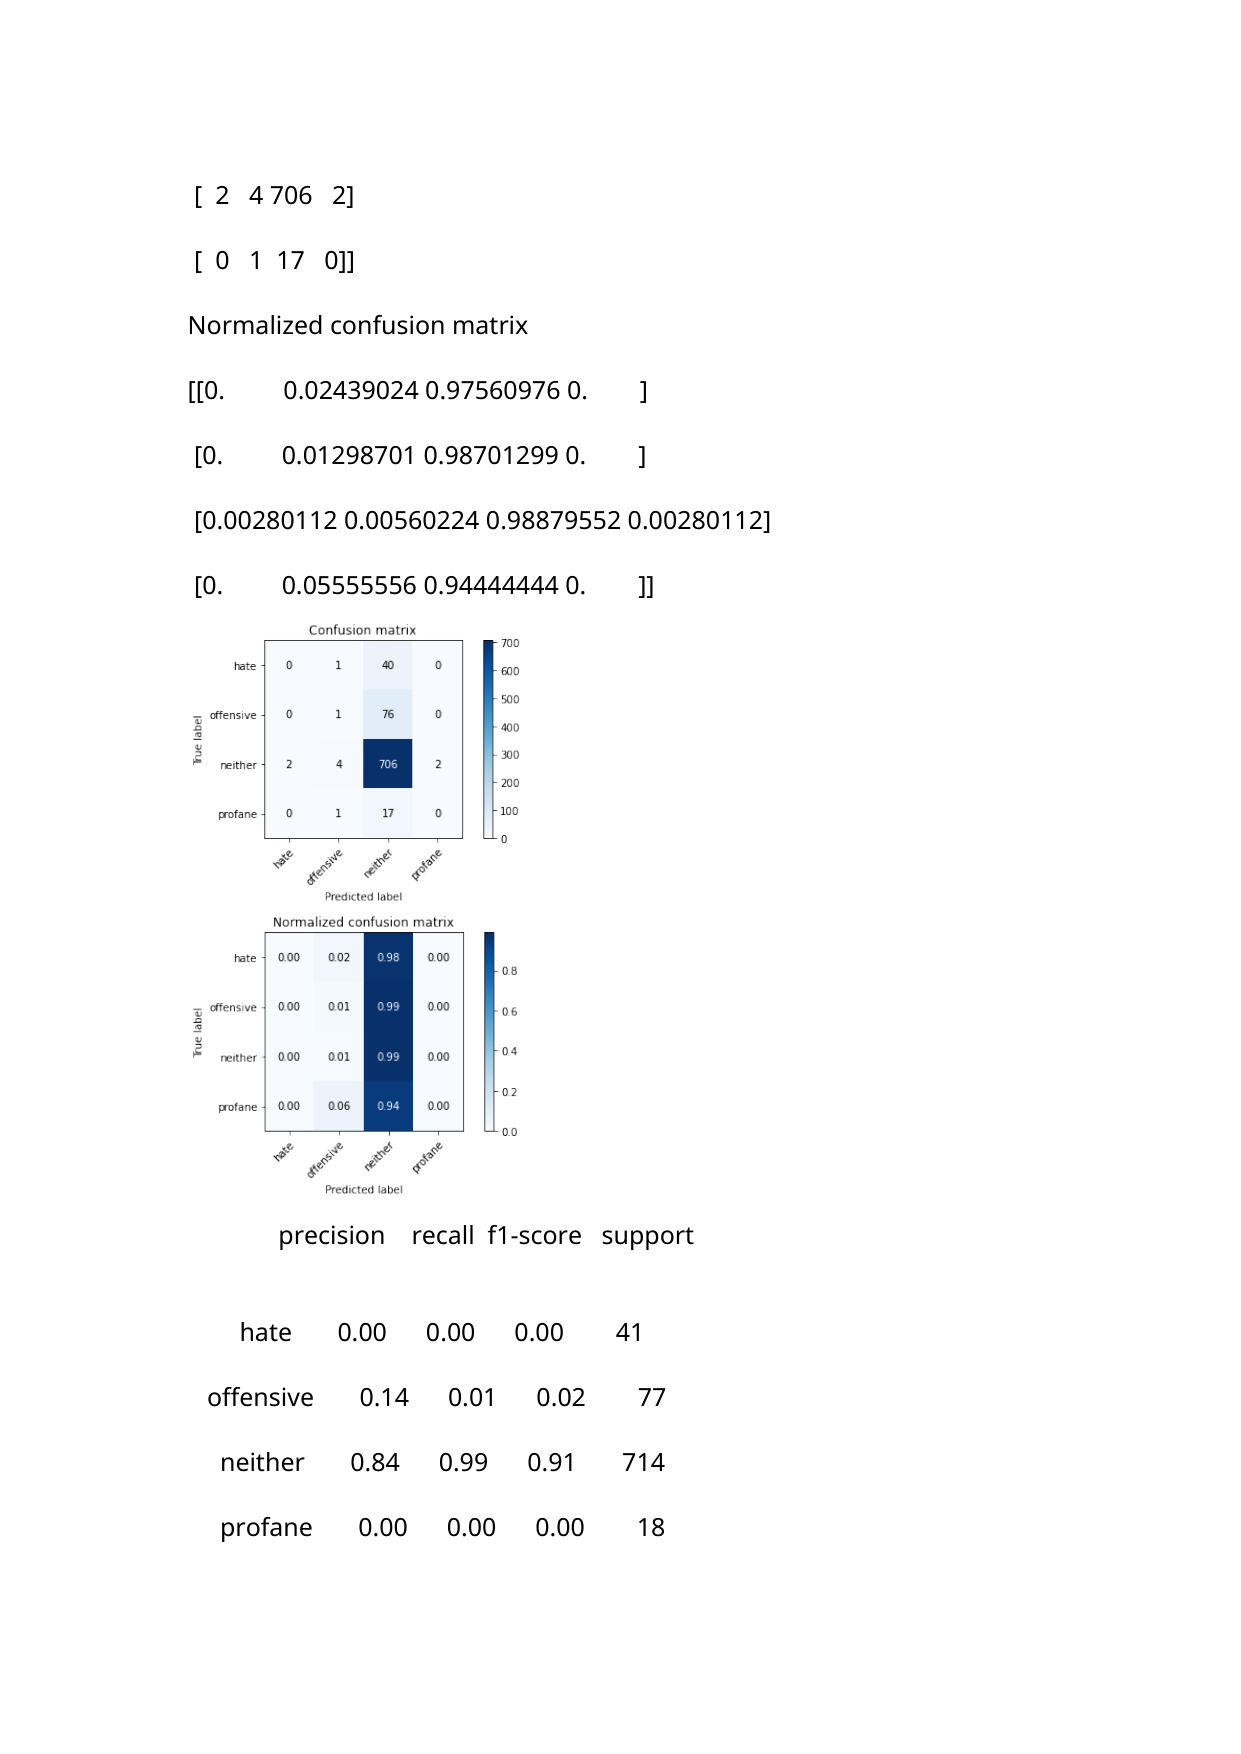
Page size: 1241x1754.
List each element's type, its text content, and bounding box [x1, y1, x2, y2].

text [0. 0.01298701 0.98701299 0. ] [187, 422, 1053, 487]
text neither 0.84 0.99 0.91 714 [187, 1429, 1053, 1494]
picture [187, 617, 527, 909]
picture [187, 910, 525, 1202]
text offensive 0.14 0.01 0.02 77 [187, 1364, 1053, 1429]
text profane 0.00 0.00 0.00 18 [187, 1494, 1053, 1559]
text [ 0 1 17 0]] [187, 227, 1053, 292]
text [0. 0.05555556 0.94444444 0. ]] [187, 552, 1053, 617]
text [ 2 4 706 2] [187, 162, 1053, 227]
text precision recall f1-score support [187, 1202, 1053, 1267]
text [[0. 0.02439024 0.97560976 0. ] [187, 357, 1053, 422]
text [0.00280112 0.00560224 0.98879552 0.00280112] [187, 487, 1053, 552]
text Normalized confusion matrix [187, 292, 1053, 357]
text hate 0.00 0.00 0.00 41 [187, 1299, 1053, 1364]
